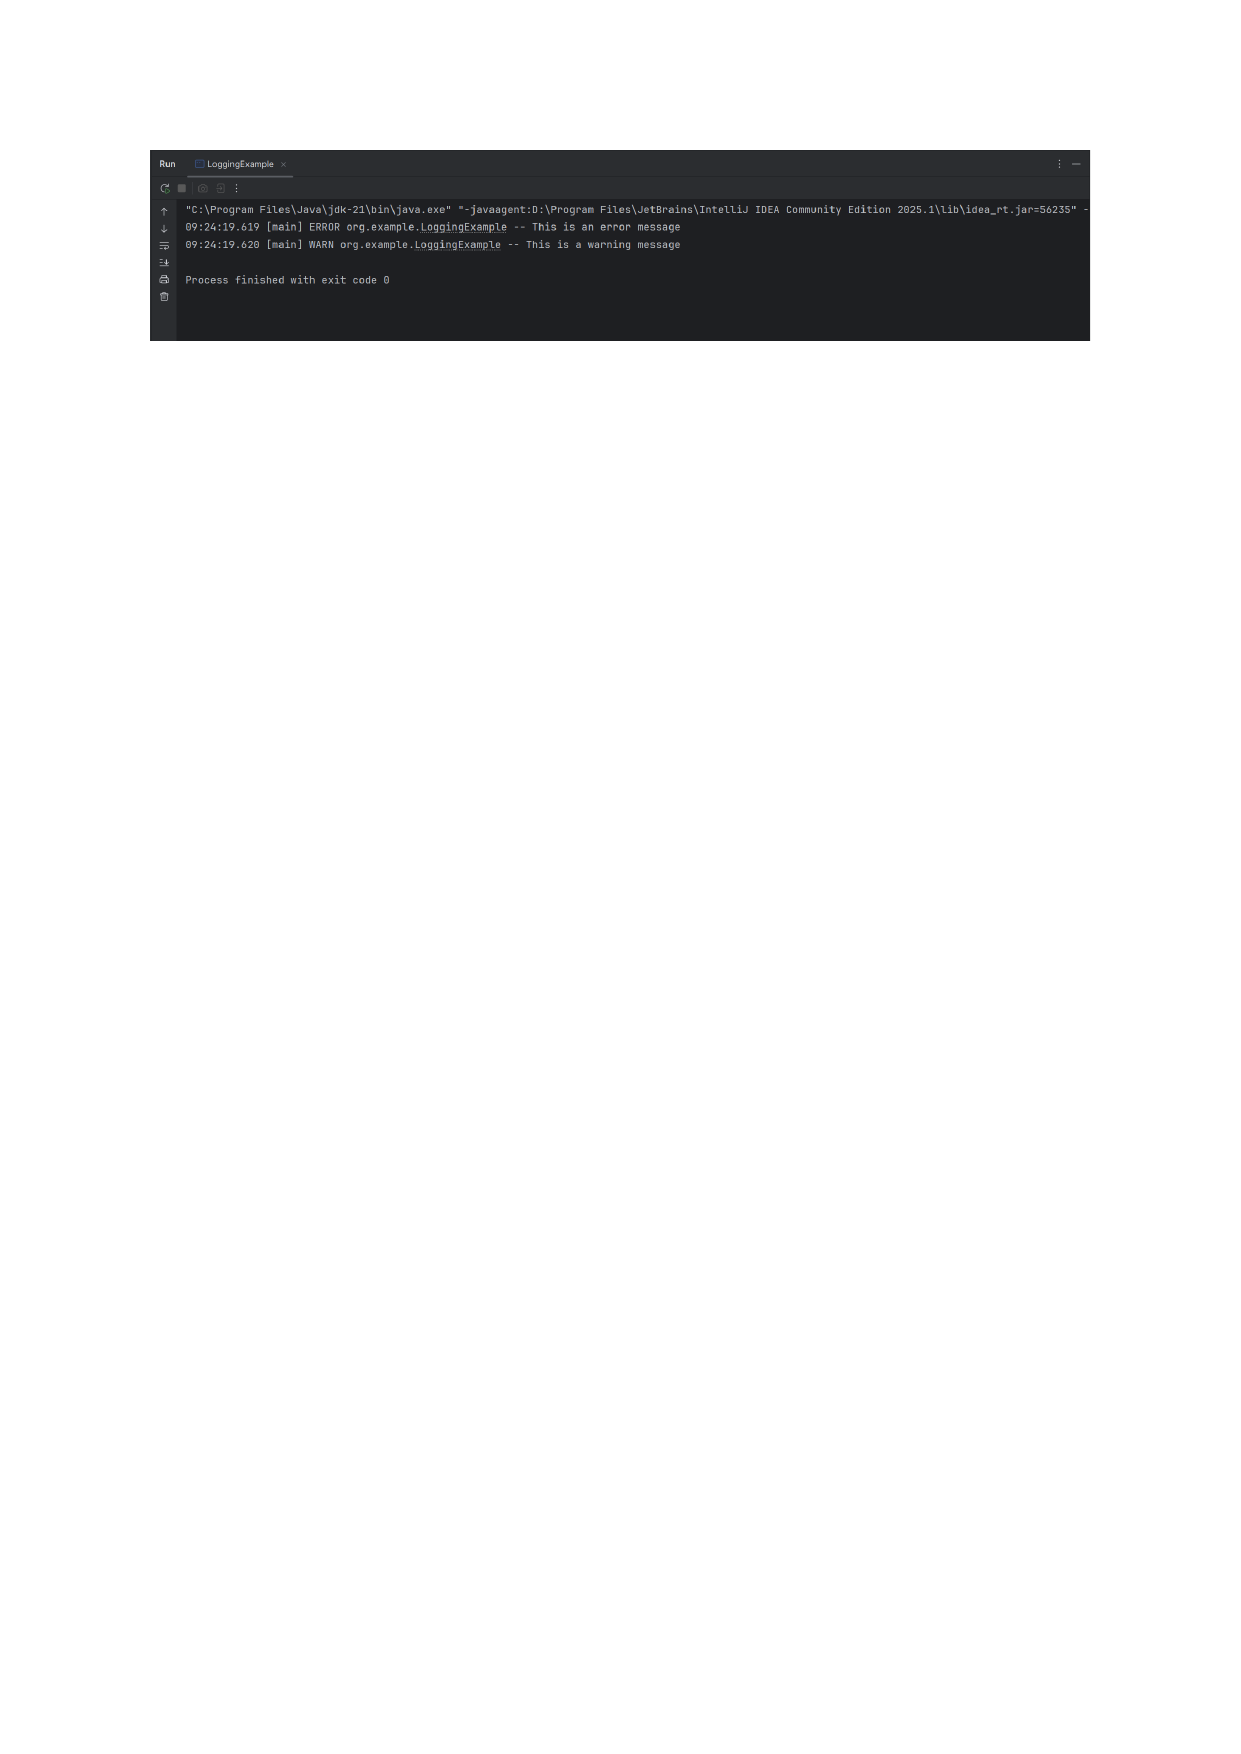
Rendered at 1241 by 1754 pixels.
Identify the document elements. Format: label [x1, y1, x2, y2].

picture [150, 150, 1091, 341]
